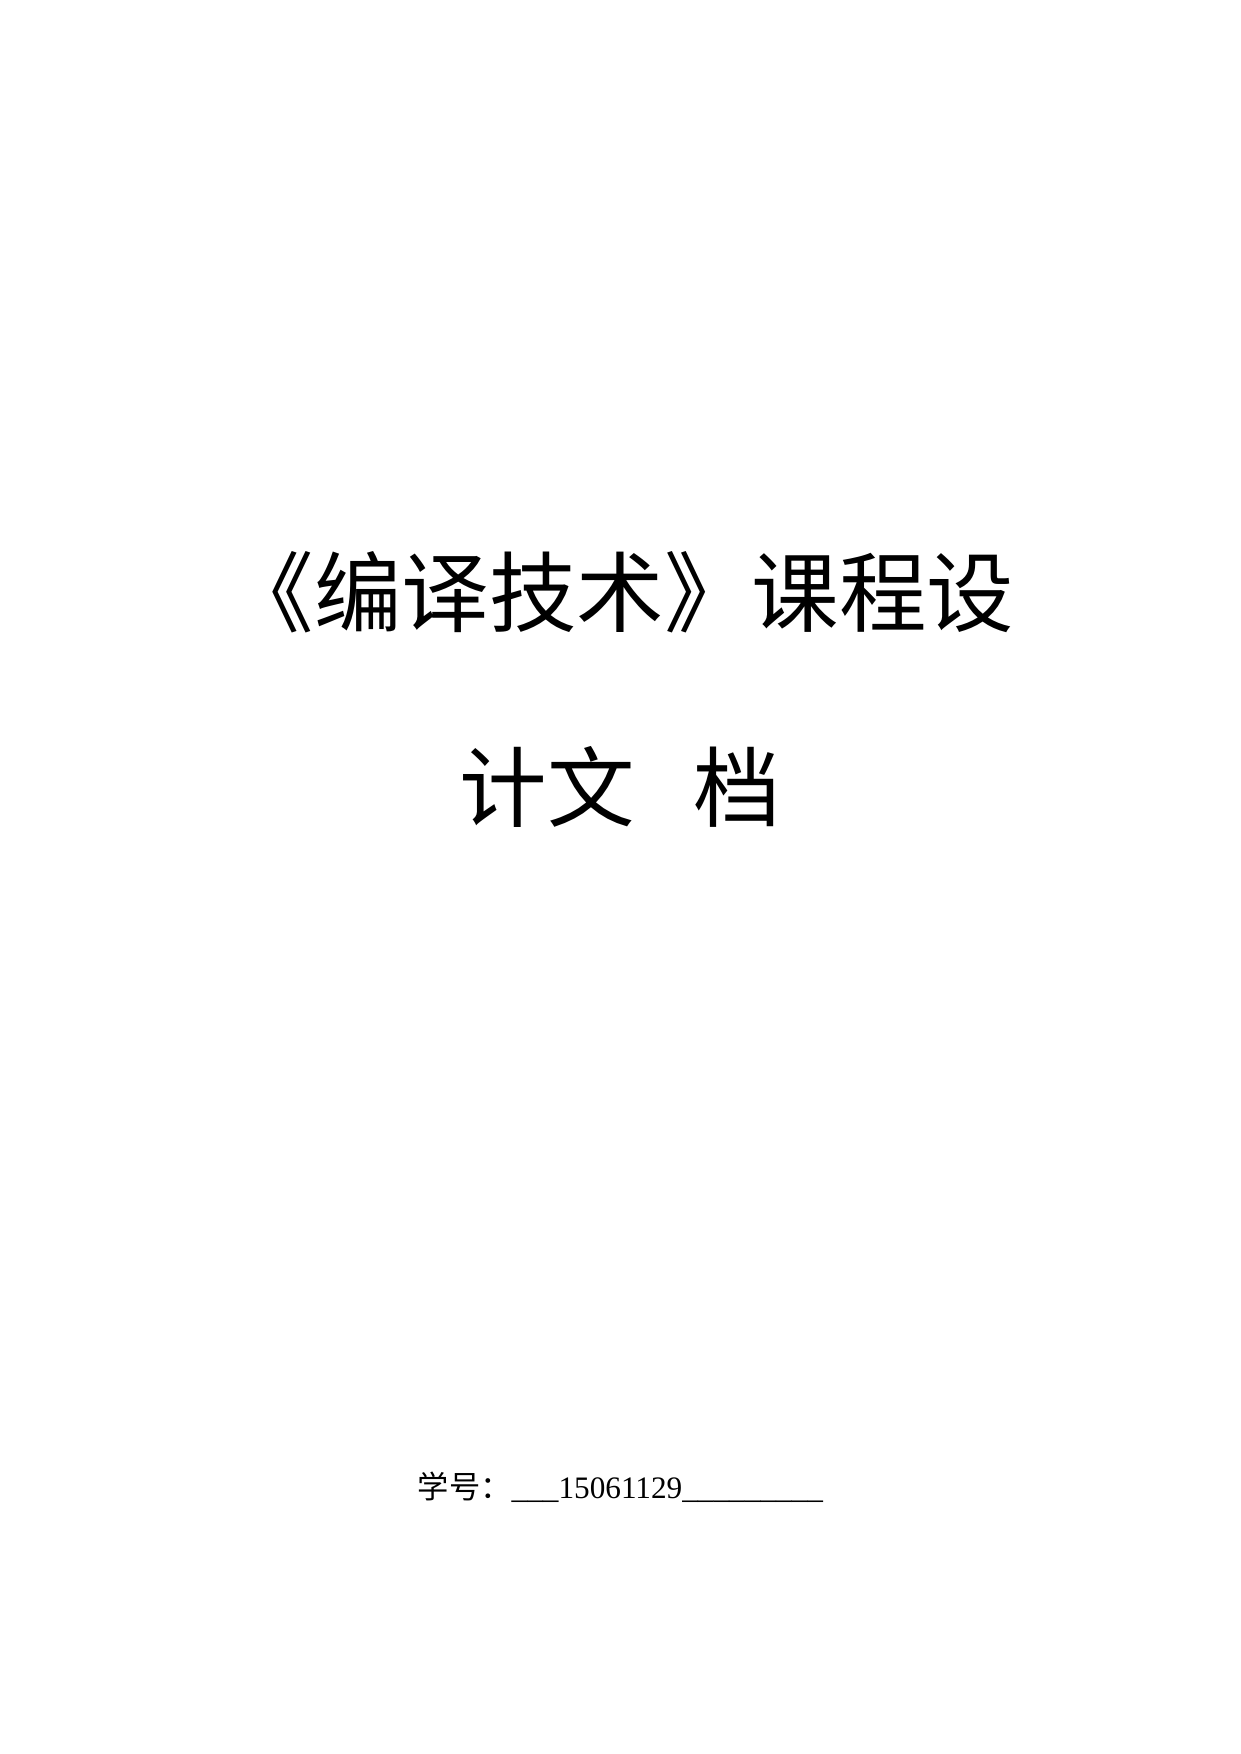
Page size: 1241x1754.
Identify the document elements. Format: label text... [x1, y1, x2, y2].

text 《编译技术》课程设计文 档 [187, 523, 1053, 848]
text 学号：___15061129_________ [187, 1452, 1053, 1517]
